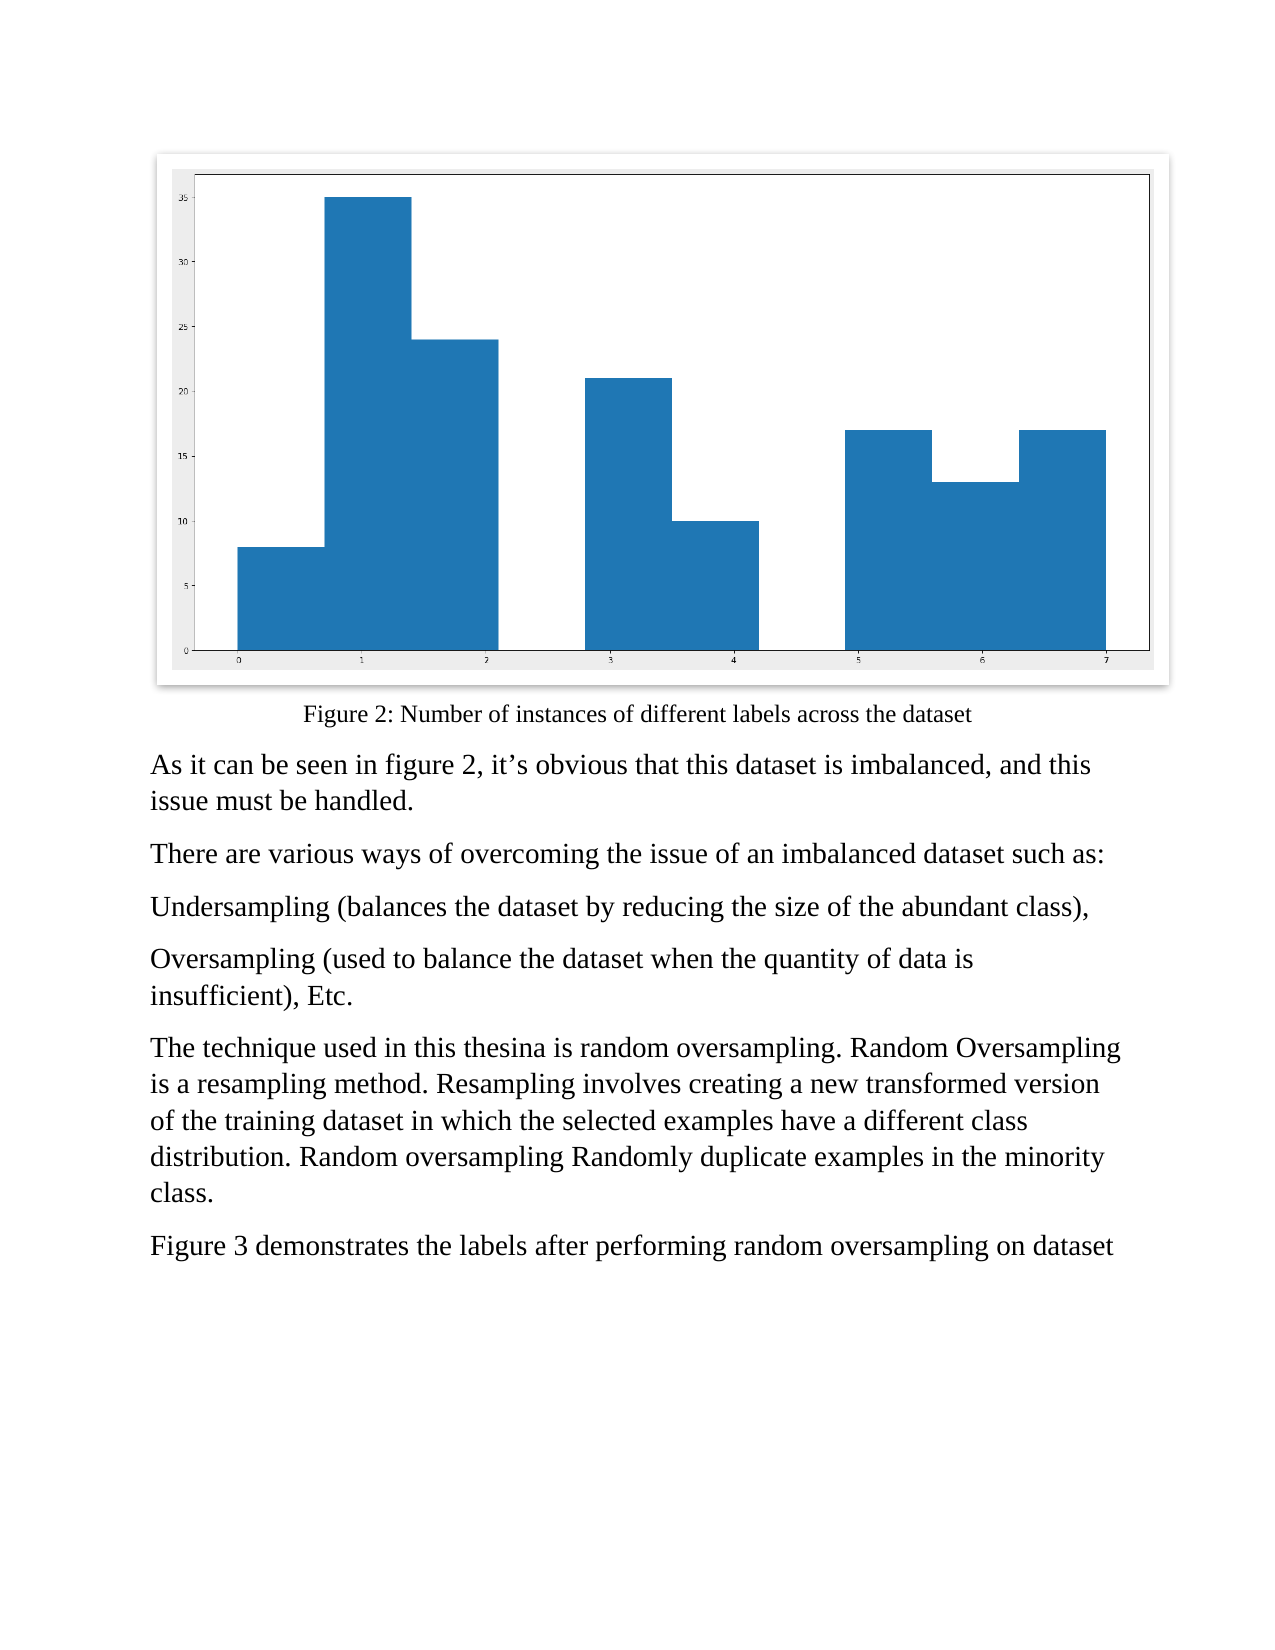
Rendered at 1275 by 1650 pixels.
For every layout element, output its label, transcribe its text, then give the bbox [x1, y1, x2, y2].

picture [172, 169, 1154, 670]
text The technique used in this thesina is random oversampling. Random Oversampling is a resampling method. Resampling involves creating a new transformed version of the training dataset in which the selected examples have a different class distribution. Random oversampling Randomly duplicate examples in the minority class. [150, 1031, 1125, 1209]
text Undersampling (balances the dataset by reducing the size of the abundant class), [150, 889, 1125, 922]
text As it can be seen in figure 2, it’s obvious that this dataset is imbalanced, and this issue must be handled. [150, 747, 1125, 817]
text Oversampling (used to balance the dataset when the quantity of data is insufficient), Etc. [150, 942, 1125, 1011]
text Figure 3 demonstrates the labels after performing random oversampling on dataset [150, 1228, 1125, 1261]
text There are various ways of overcoming the issue of an imbalanced dataset such as: [150, 836, 1125, 869]
